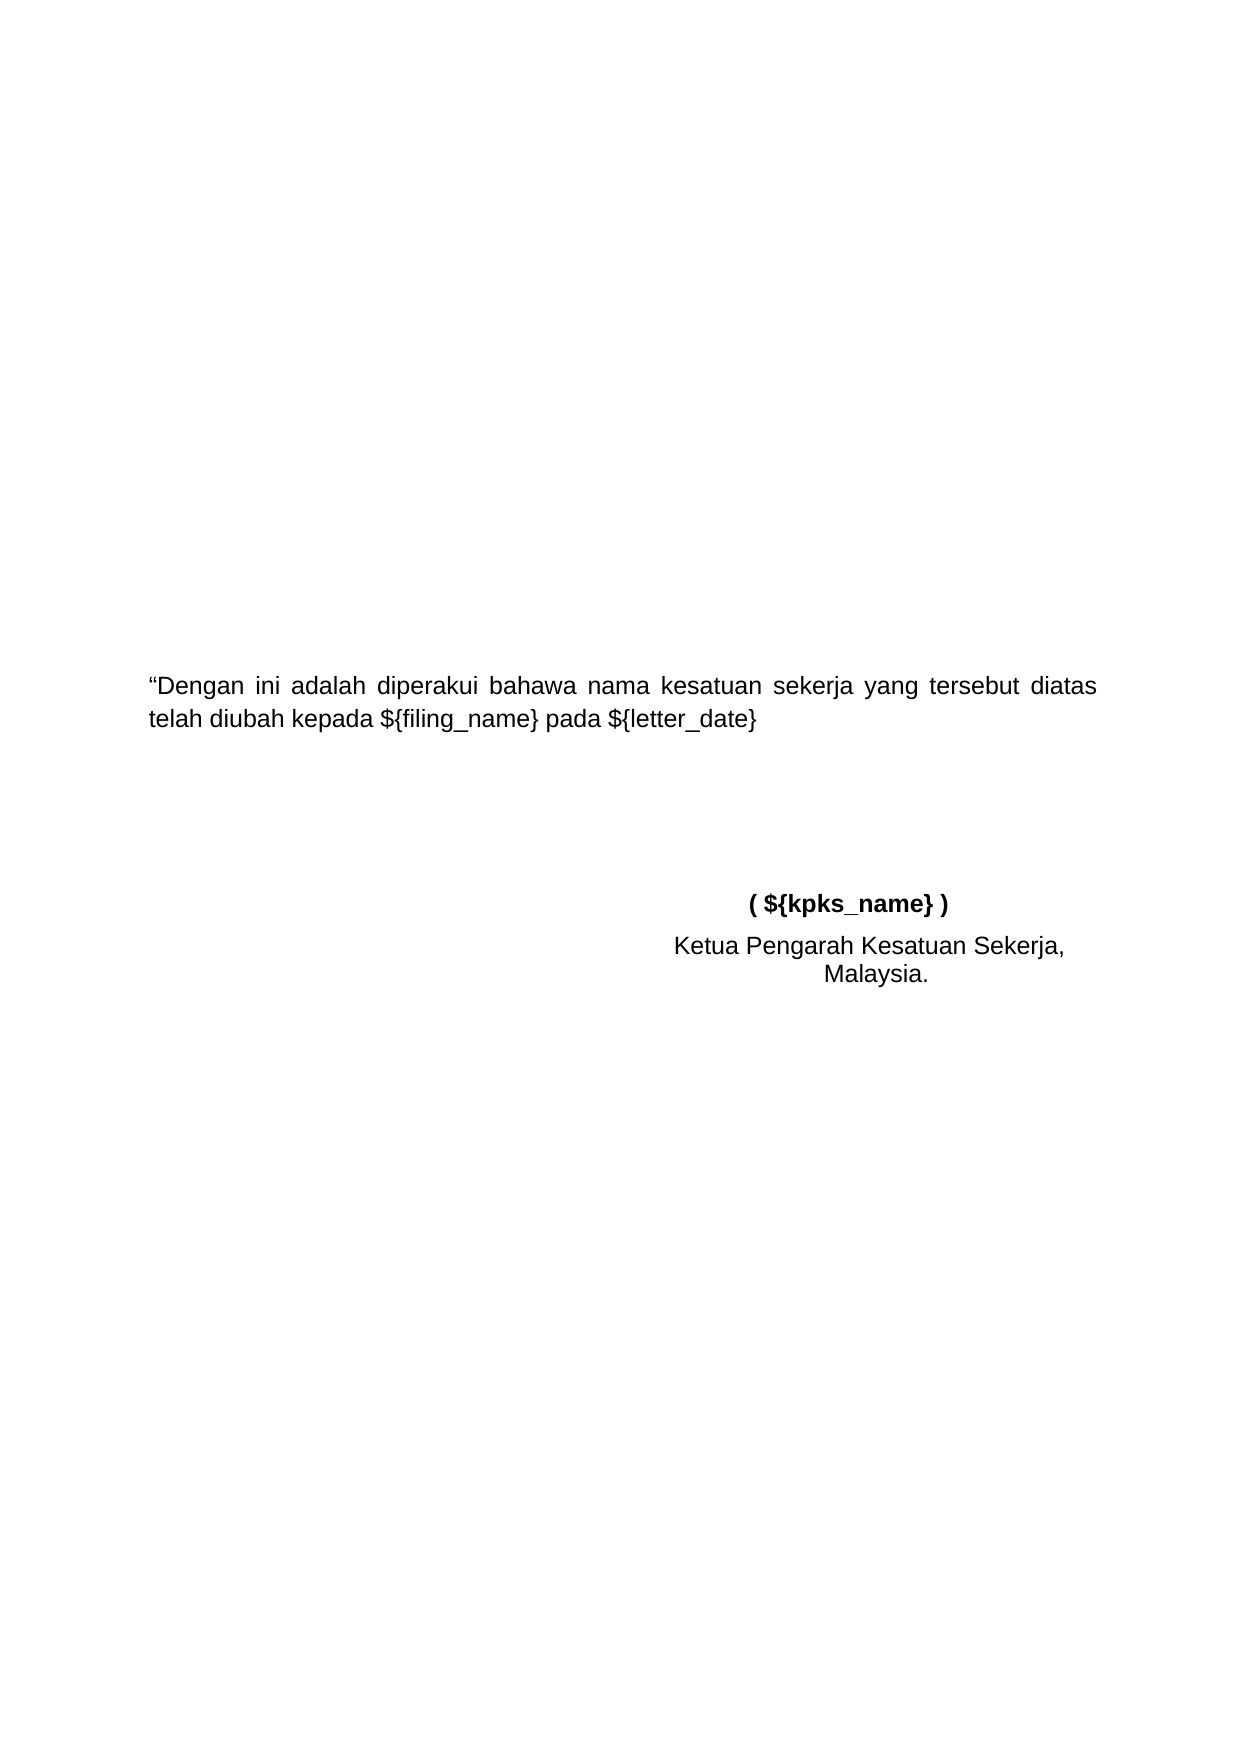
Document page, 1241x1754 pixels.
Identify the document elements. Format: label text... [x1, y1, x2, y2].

text Malaysia. [748, 959, 1108, 988]
text “Dengan ini adalah diperakui bahawa nama kesatuan sekerja yang tersebut diatas telah diubah kepada ${filing_name} pada ${letter_date} [55, 671, 1098, 733]
text Ketua Pengarah Kesatuan Sekerja, [673, 931, 1108, 959]
text ( ${kpks_name} ) [673, 889, 1108, 918]
